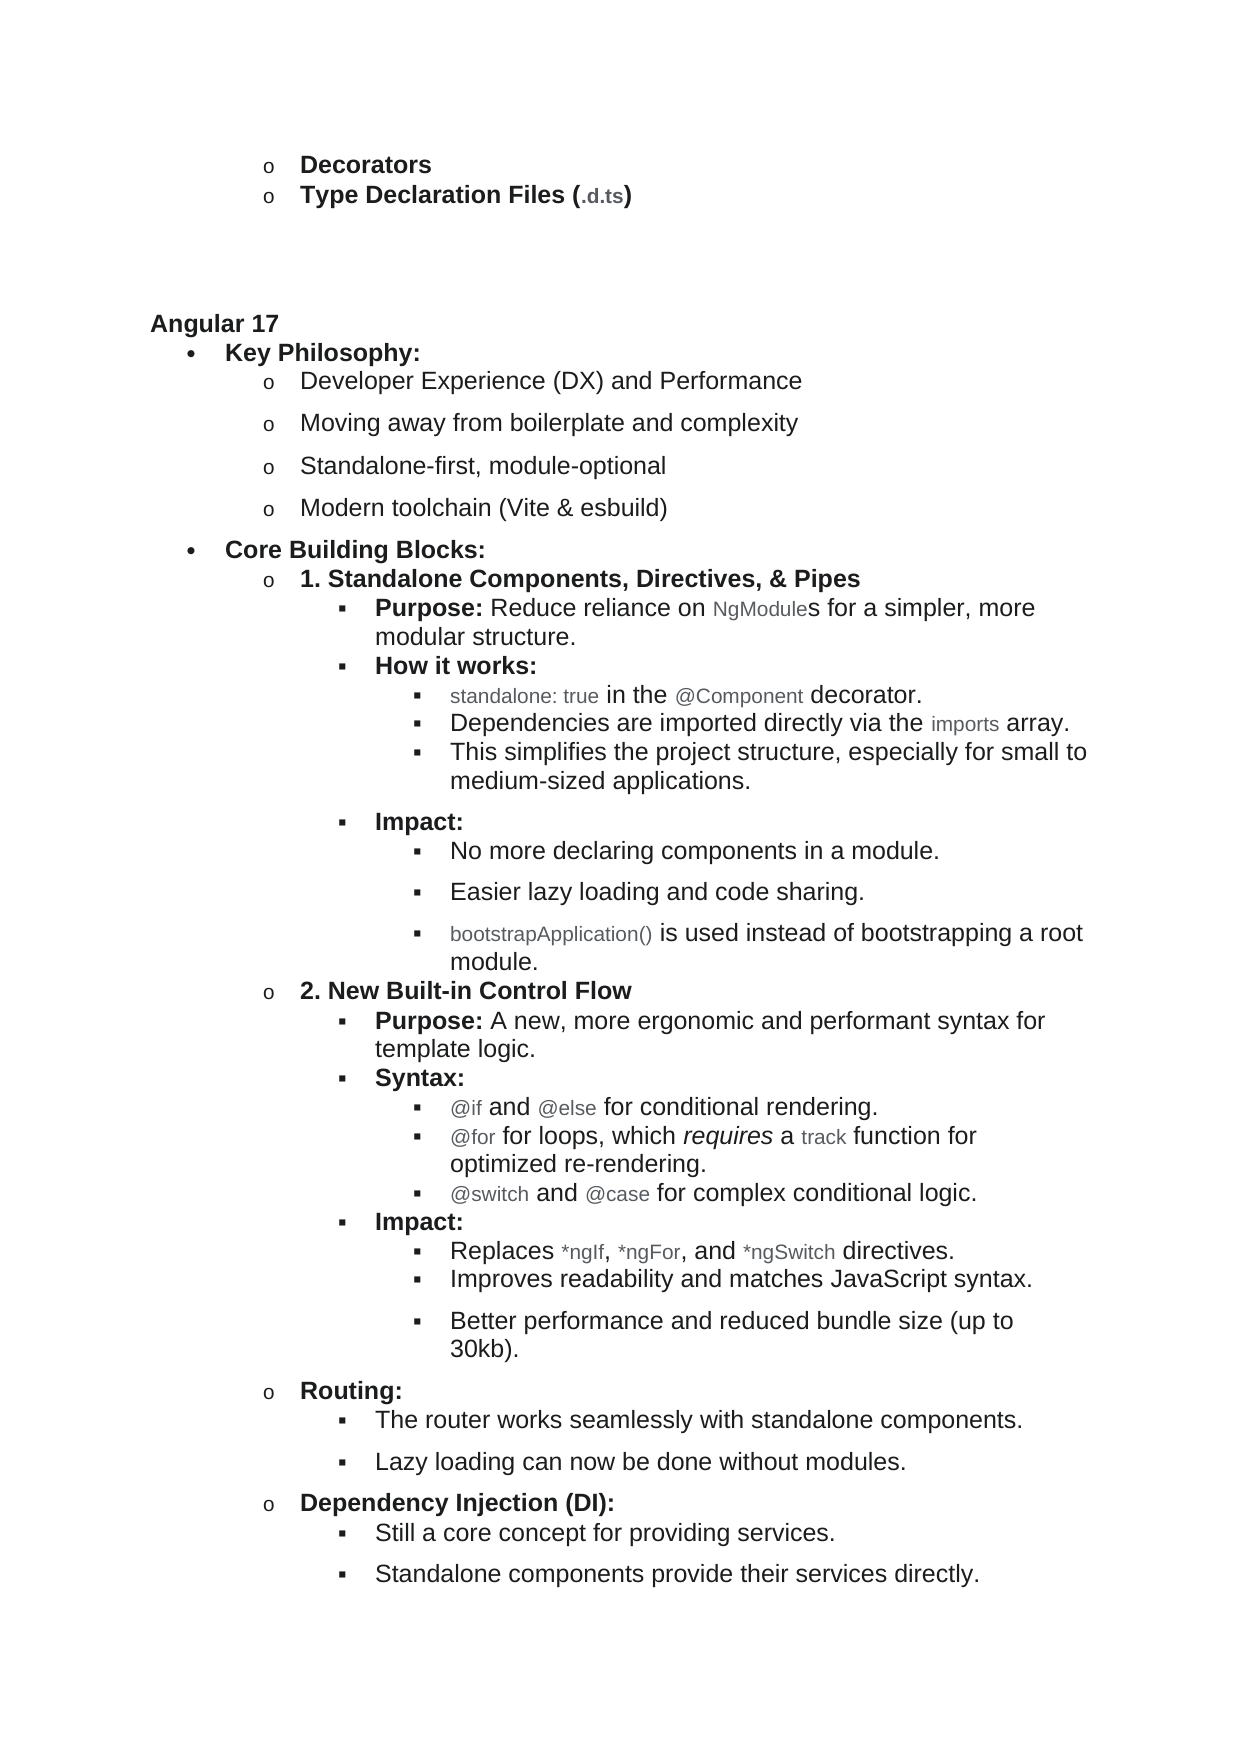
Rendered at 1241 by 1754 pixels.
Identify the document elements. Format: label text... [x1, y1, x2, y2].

list Standalone-first, module-optional [262, 451, 1090, 480]
list Key Philosophy: [187, 337, 1090, 366]
list Replaces *ngIf, *ngFor, and *ngSwitch directives. [412, 1236, 1090, 1264]
list Routing: [262, 1376, 1090, 1405]
list Developer Experience (DX) and Performance [262, 366, 1090, 396]
list Impact: [337, 1207, 1090, 1236]
list @for for loops, which requires a track function for optimized re-rendering. [412, 1121, 1090, 1178]
list Core Building Blocks: [187, 535, 1090, 564]
list Modern toolchain (Vite & esbuild) [262, 493, 1090, 522]
list bootstrapApplication() is used instead of bootstrapping a root module. [412, 918, 1090, 976]
list Better performance and reduced bundle size (up to 30kb). [412, 1306, 1090, 1363]
list Moving away from boilerplate and complexity [262, 408, 1090, 438]
list 2. New Built-in Control Flow [262, 976, 1090, 1006]
list Improves readability and matches JavaScript syntax. [412, 1264, 1090, 1293]
list Lazy loading can now be done without modules. [337, 1447, 1090, 1475]
list Syntax: [337, 1063, 1090, 1092]
list Standalone components provide their services directly. [337, 1559, 1090, 1587]
list Decorators [262, 150, 1090, 180]
list How it works: [337, 651, 1090, 680]
list This simplifies the project structure, especially for small to medium-sized applications. [412, 737, 1090, 795]
list Type Declaration Files (.d.ts) [262, 180, 1090, 209]
list Dependencies are imported directly via the imports array. [412, 708, 1090, 737]
list Still a core concept for providing services. [337, 1517, 1090, 1546]
list Impact: [337, 807, 1090, 836]
list @switch and @case for complex conditional logic. [412, 1178, 1090, 1207]
text Angular 17 [150, 309, 1090, 337]
list @if and @else for conditional rendering. [412, 1092, 1090, 1121]
list standalone: true in the @Component decorator. [412, 680, 1090, 708]
list 1. Standalone Components, Directives, & Pipes [262, 564, 1090, 593]
list Purpose: A new, more ergonomic and performant syntax for template logic. [337, 1006, 1090, 1063]
list The router works seamlessly with standalone components. [337, 1405, 1090, 1434]
list No more declaring components in a module. [412, 836, 1090, 865]
list Dependency Injection (DI): [262, 1488, 1090, 1517]
list Easier lazy loading and code sharing. [412, 877, 1090, 906]
list Purpose: Reduce reliance on NgModules for a simpler, more modular structure. [337, 593, 1090, 651]
